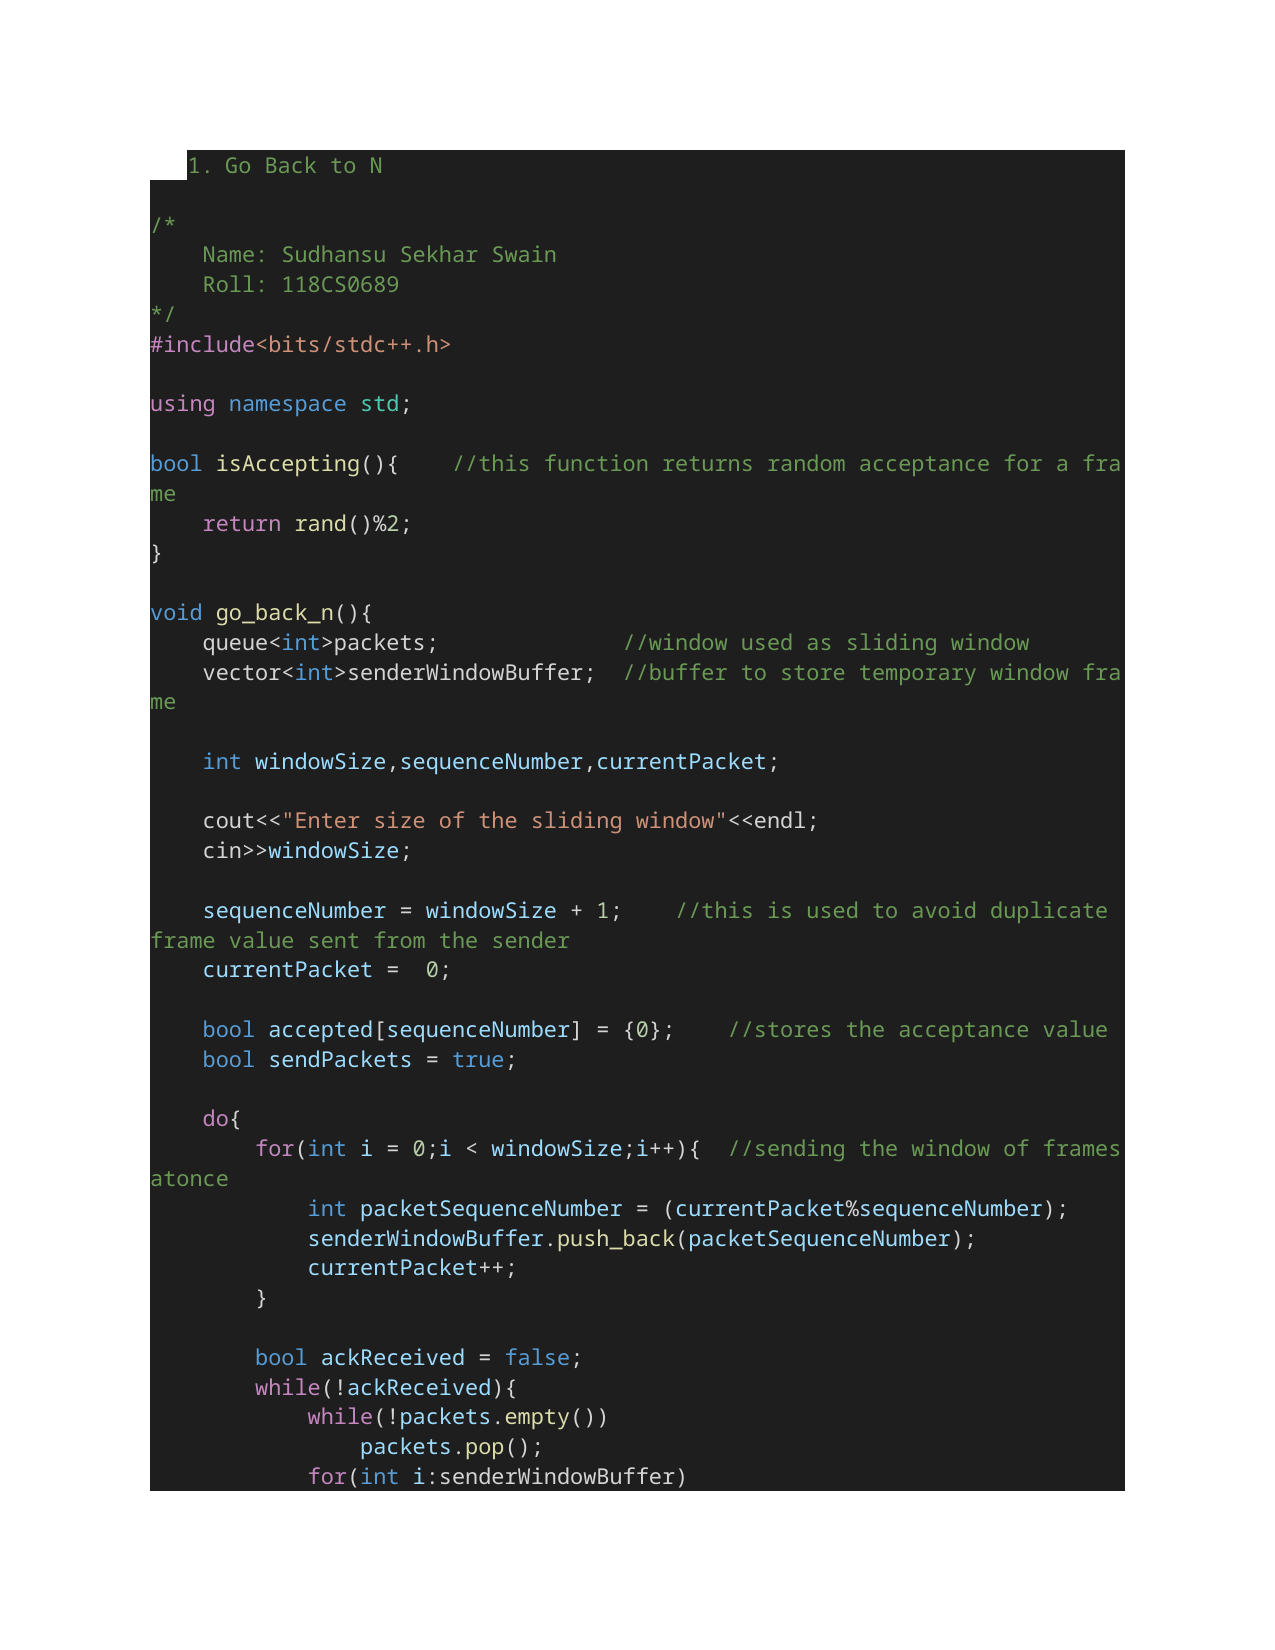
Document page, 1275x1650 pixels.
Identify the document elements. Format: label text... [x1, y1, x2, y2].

text cin>>windowSize; [150, 835, 1125, 865]
text Name: Sudhansu Sekhar Swain [150, 239, 1125, 269]
text void go_back_n(){ [150, 597, 1125, 627]
text currentPacket++; [150, 1252, 1125, 1282]
text cout<<"Enter size of the sliding window"<<endl; [150, 805, 1125, 835]
text return rand()%2; [150, 507, 1125, 537]
text bool accepted[sequenceNumber] = {0}; //stores the acceptance value [150, 1014, 1125, 1044]
text for(int i = 0;i < windowSize;i++){ //sending the window of frames atonce [150, 1133, 1125, 1193]
text while(!ackReceived){ [150, 1371, 1125, 1401]
text packets.pop(); [150, 1431, 1125, 1461]
text sequenceNumber = windowSize + 1; //this is used to avoid duplicate frame value sent from the sender [150, 895, 1125, 954]
list Go Back to N [187, 150, 1125, 180]
text bool isAccepting(){ //this function returns random acceptance for a frame [150, 448, 1125, 507]
text senderWindowBuffer.push_back(packetSequenceNumber); [150, 1222, 1125, 1252]
text vector<int>senderWindowBuffer; //buffer to store temporary window frame [150, 656, 1125, 716]
text for(int i:senderWindowBuffer) [150, 1461, 1125, 1491]
text bool ackReceived = false; [150, 1342, 1125, 1371]
text } [150, 1282, 1125, 1312]
text queue<int>packets; //window used as sliding window [150, 627, 1125, 656]
text Roll: 118CS0689 [150, 269, 1125, 299]
text */ [150, 299, 1125, 329]
text bool sendPackets = true; [150, 1044, 1125, 1073]
text int packetSequenceNumber = (currentPacket%sequenceNumber); [150, 1193, 1125, 1222]
text using namespace std; [150, 388, 1125, 418]
text int windowSize,sequenceNumber,currentPacket; [150, 746, 1125, 776]
text /* [150, 209, 1125, 239]
text while(!packets.empty()) [150, 1401, 1125, 1431]
text #include<bits/stdc++.h> [150, 329, 1125, 358]
text } [150, 537, 1125, 567]
text do{ [150, 1103, 1125, 1133]
text currentPacket = 0; [150, 954, 1125, 984]
